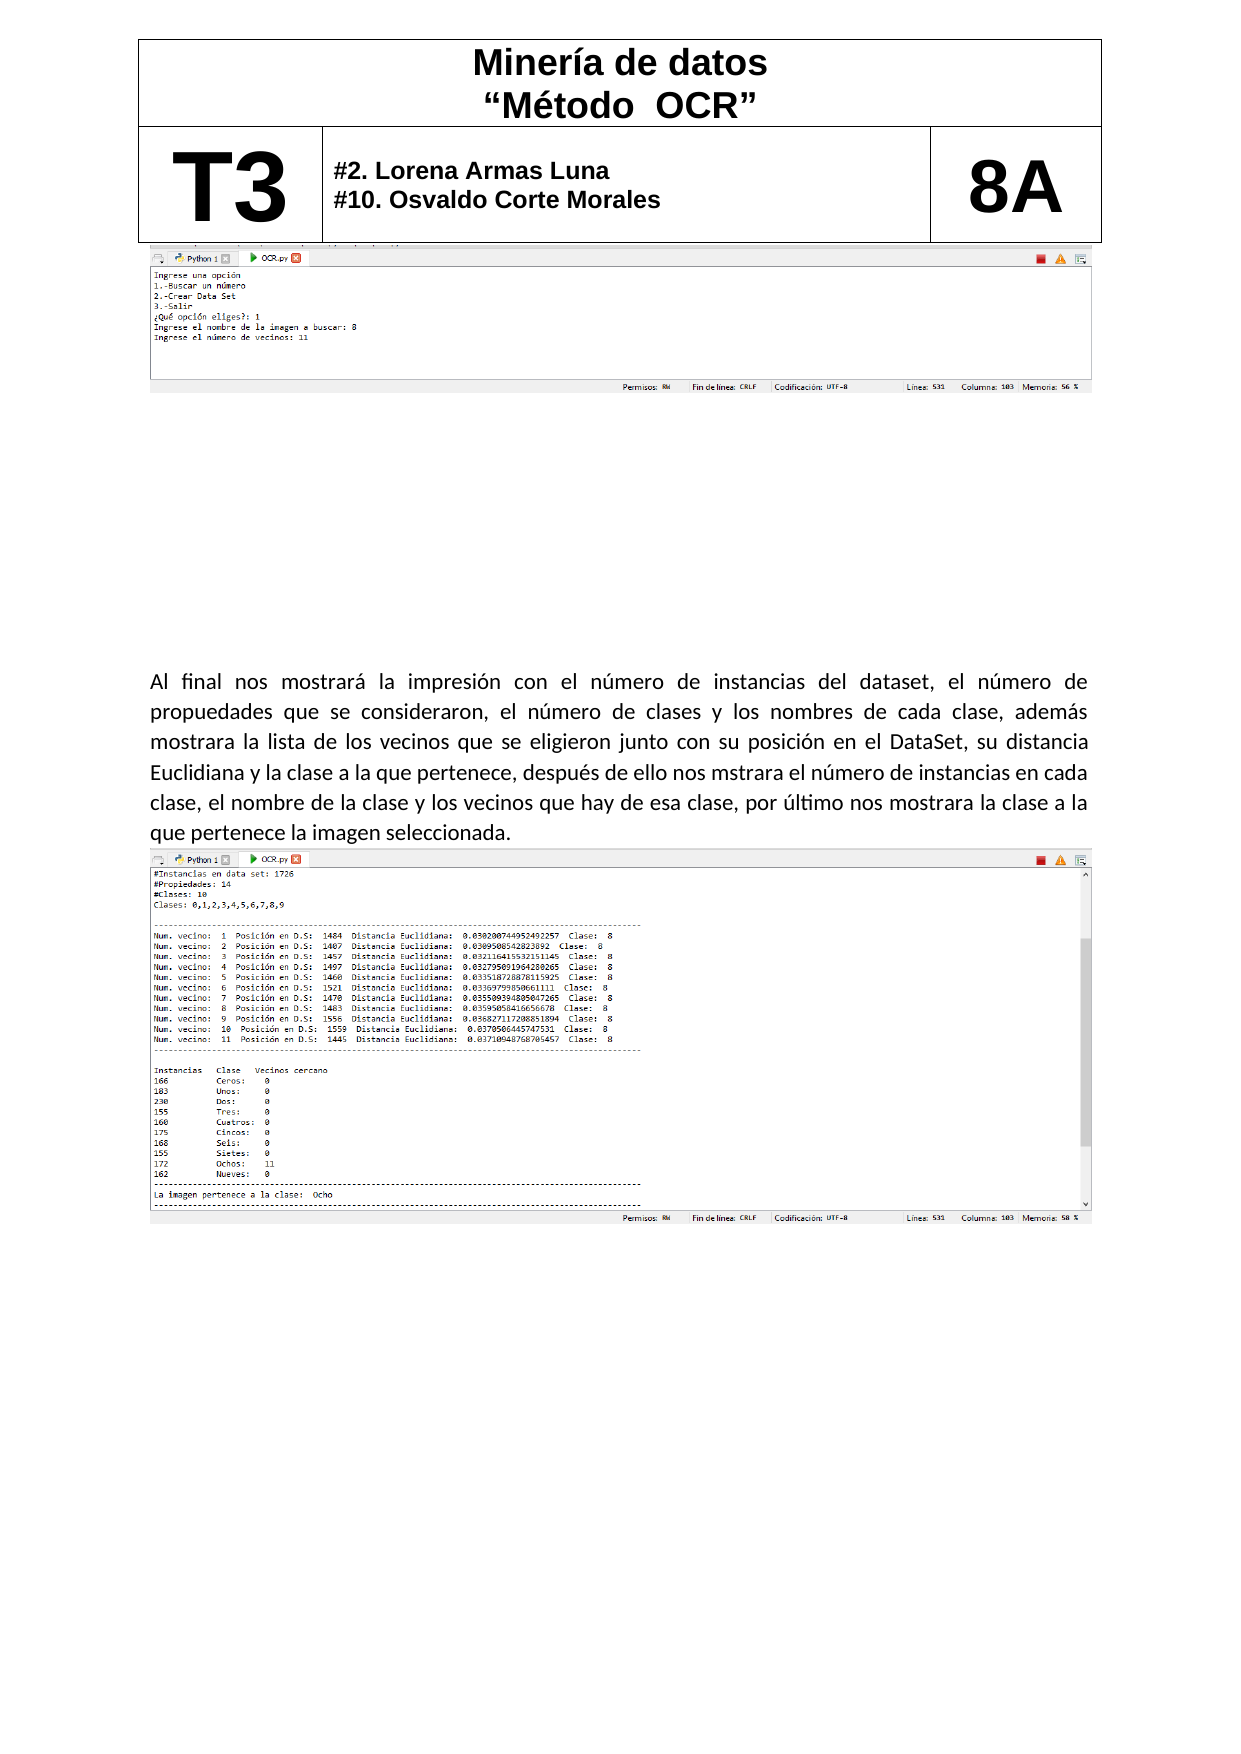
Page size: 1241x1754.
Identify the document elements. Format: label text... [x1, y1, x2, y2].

list Al final nos mostrará la impresión con el número de instancias del dataset, el número de propuedades que se consideraron, el número de clases y los nombres de cada clase, además mostrara la lista de los vecinos que se eligieron junto con su posición en el DataSet, su distancia Euclidiana y la clase a la que pertenece, después de ello nos mstrara el número de instancias en cada clase, el nombre de la clase y los vecinos que hay de esa clase, por último nos mostrara la clase a la que pertenece la imagen seleccionada. [150, 667, 1090, 846]
picture [150, 245, 1092, 393]
picture [150, 848, 1092, 1224]
